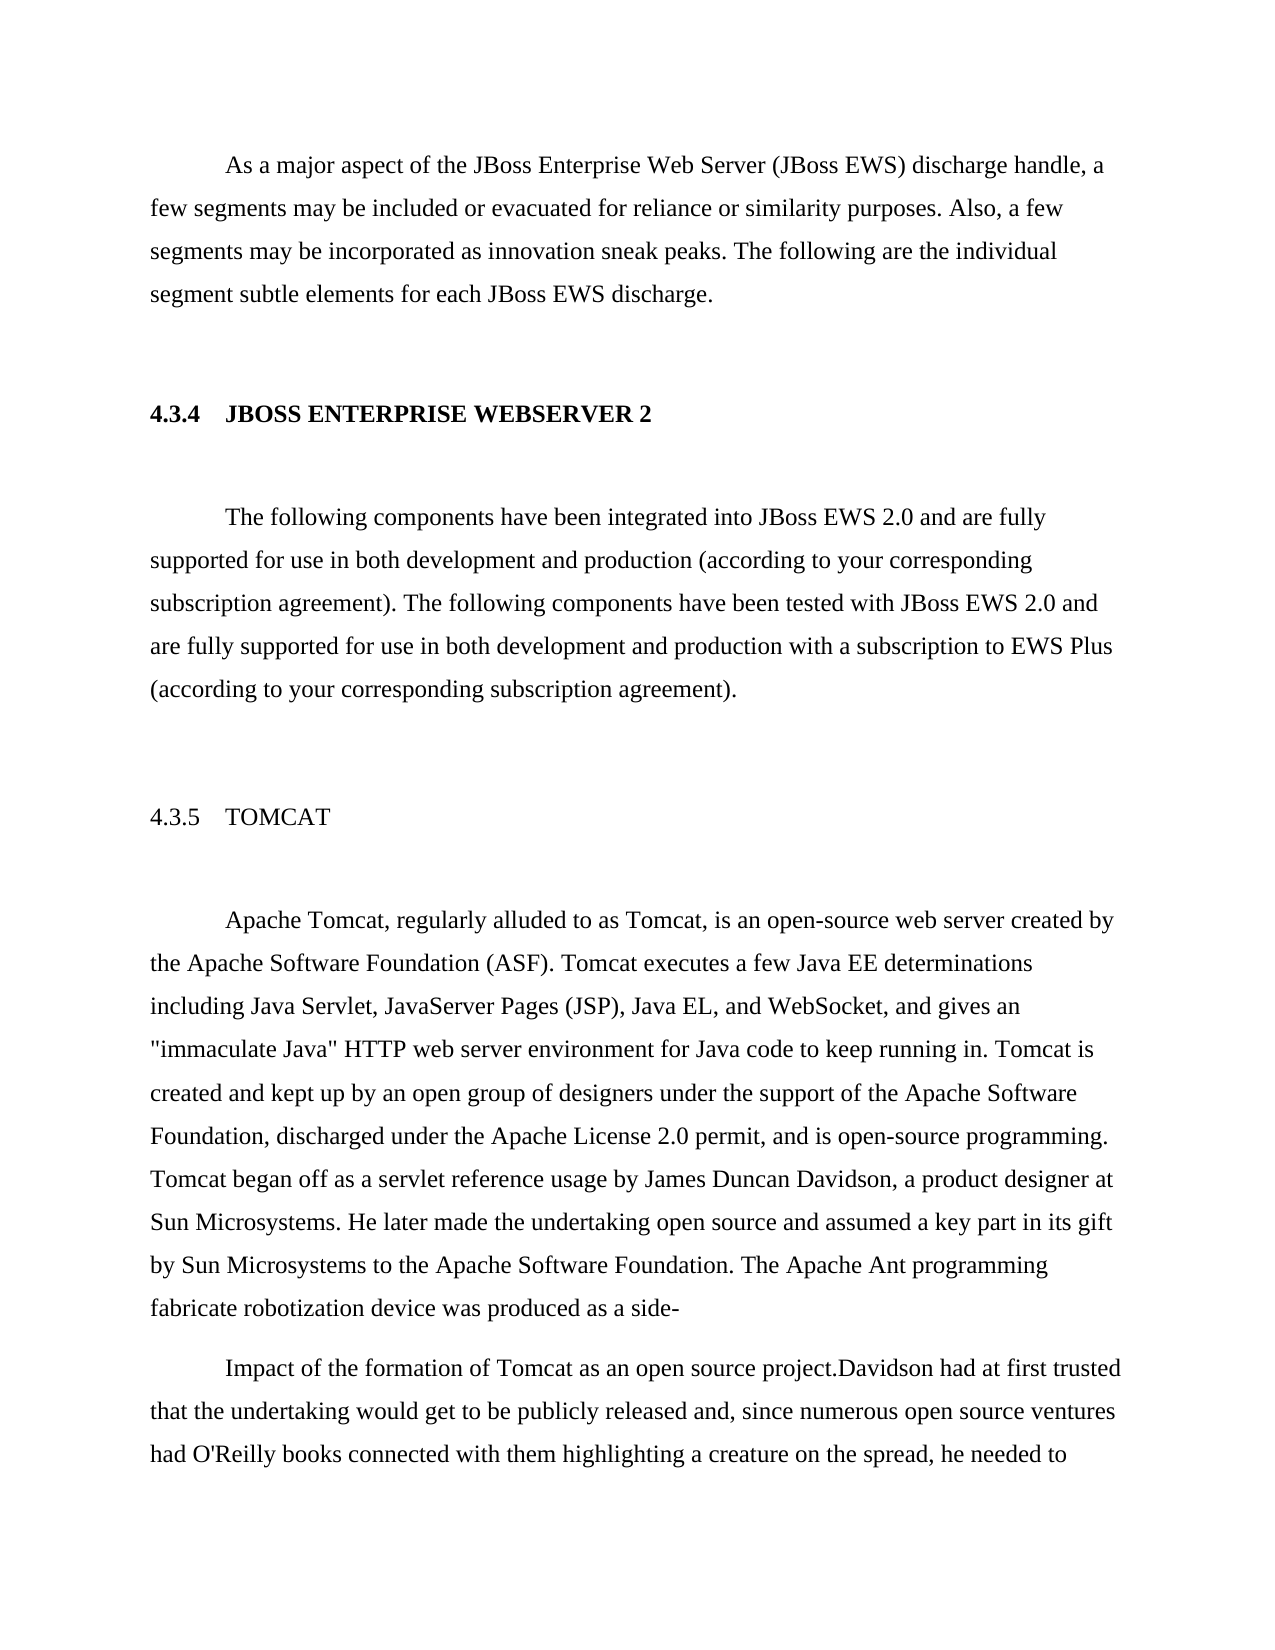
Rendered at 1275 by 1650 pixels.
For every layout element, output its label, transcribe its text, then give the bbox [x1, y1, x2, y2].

subtitle 4.3.4 JBOSS ENTERPRISE WEBSERVER 2 [150, 399, 1125, 428]
subtitle 4.3.5 TOMCAT [150, 802, 1125, 831]
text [150, 1353, 1125, 1468]
text Apache Tomcat, regularly alluded to as Tomcat, is an open-source web server created by the Apache Software Foundation (ASF). Tomcat executes a few Java EE determinations including Java Servlet, JavaServer Pages (JSP), Java EL, and WebSocket, and gives an "immaculate Java" HTTP web server environment for Java code to keep running in. Tomcat is created and kept up by an open group of designers under the support of the Apache Software Foundation, discharged under the Apache License 2.0 permit, and is open-source programming. Tomcat began off as a servlet reference usage by James Duncan Davidson, a product designer at Sun Microsystems. He later made the undertaking open source and assumed a key part in its gift by Sun Microsystems to the Apache Software Foundation. The Apache Ant programming fabricate robotization device was produced as a side- [150, 905, 1125, 1322]
text As a major aspect of the JBoss Enterprise Web Server (JBoss EWS) discharge handle, a few segments may be included or evacuated for reliance or similarity purposes. Also, a few segments may be incorporated as innovation sneak peaks. The following are the individual segment subtle elements for each JBoss EWS discharge. [150, 150, 1125, 308]
text The following components have been integrated into JBoss EWS 2.0 and are fully supported for use in both development and production (according to your corresponding subscription agreement). The following components have been tested with JBoss EWS 2.0 and are fully supported for use in both development and production with a subscription to EWS Plus (according to your corresponding subscription agreement). [150, 502, 1125, 703]
